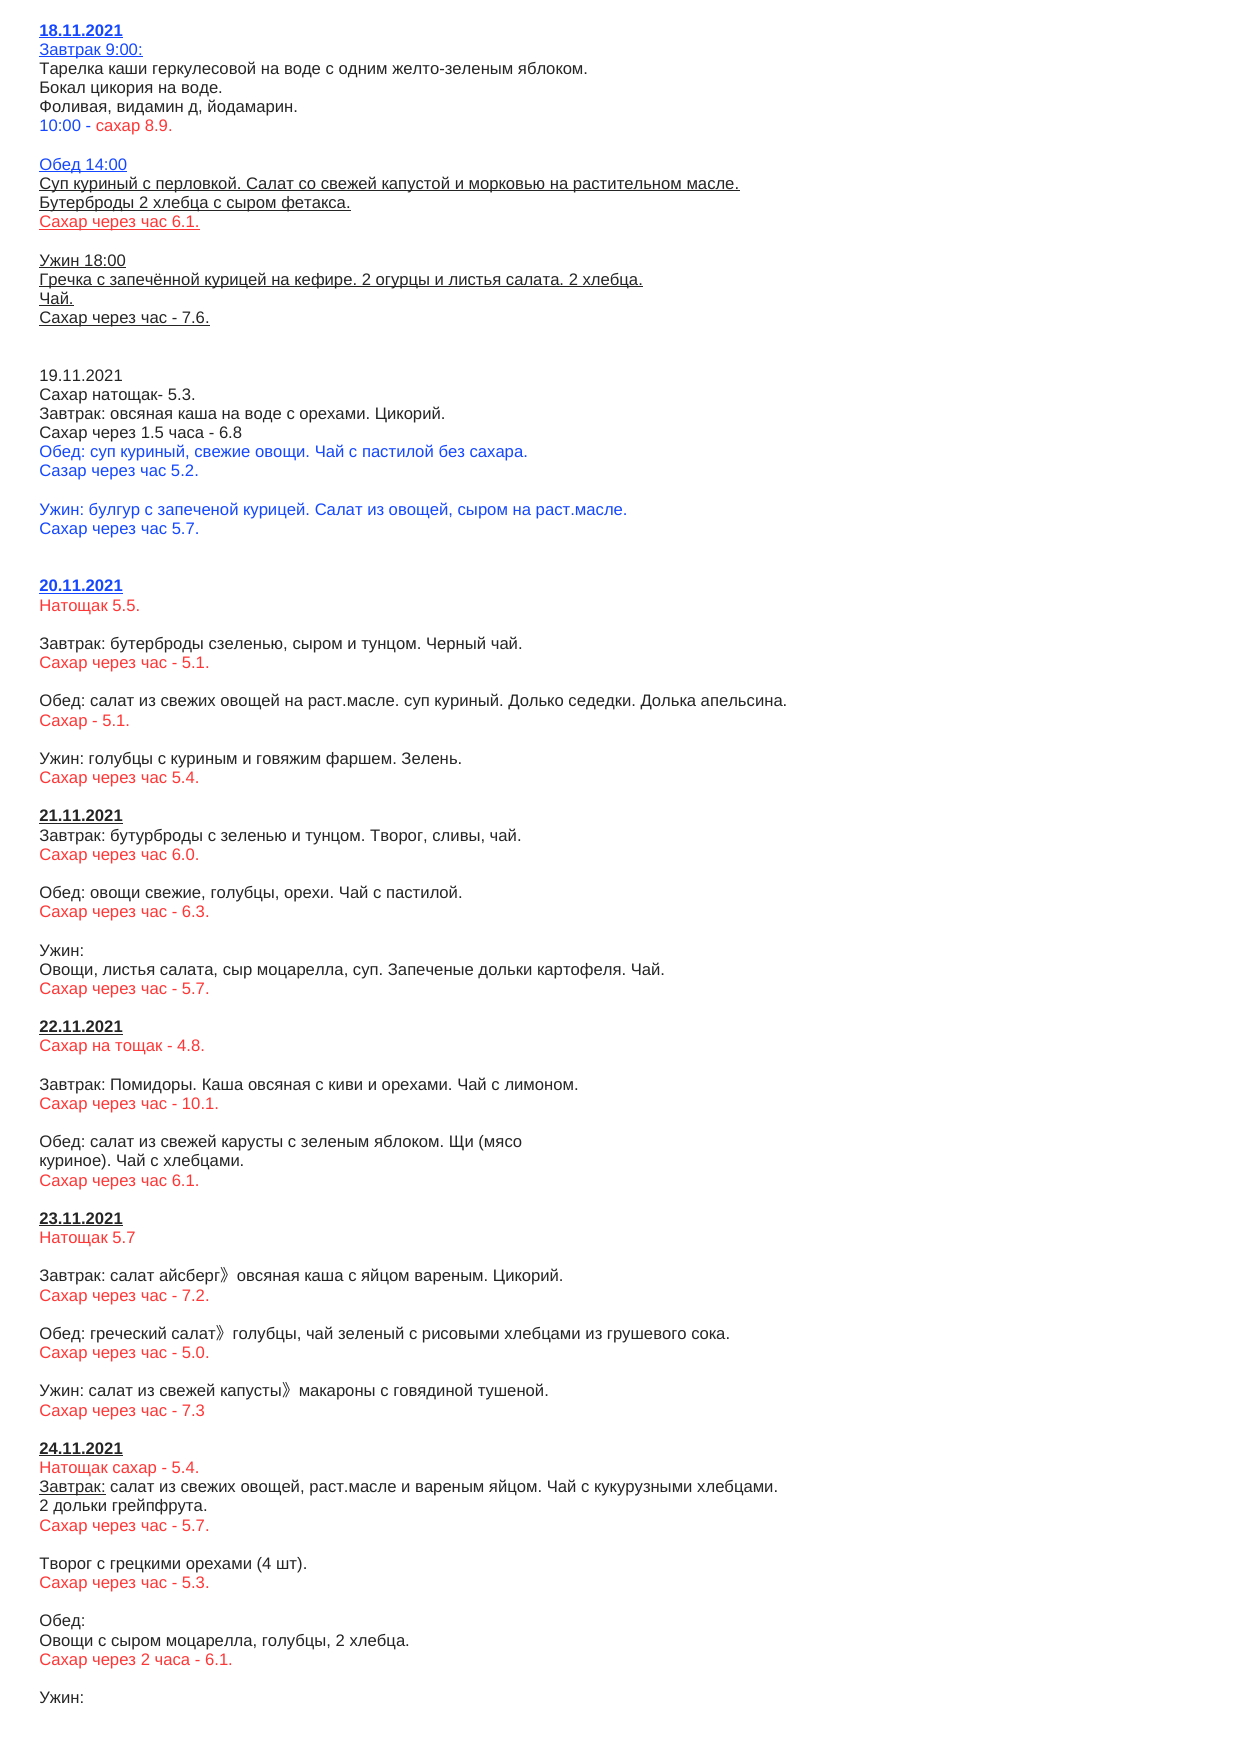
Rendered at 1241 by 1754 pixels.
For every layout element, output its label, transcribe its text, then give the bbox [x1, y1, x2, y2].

text Сахар через час 6.0. [39, 844, 1201, 864]
text Ужин: голубцы с куриным и говяжим фаршем. Зелень. [39, 749, 1201, 768]
text Гречка с запечённой курицей на кефире. 2 огурцы и листья салата. 2 хлебца. [39, 269, 1201, 289]
text Завтрак: салат айсберг》овсяная каша с яйцом вареным. Цикорий. [39, 1266, 1201, 1285]
text Сахар через час - 5.3. [39, 1573, 1201, 1592]
text 19.11.2021 [39, 365, 1201, 384]
text Сахар через час - 5.1. [39, 653, 1201, 672]
text Тарелка каши геркулесовой на воде с одним желто-зеленым яблоком. [39, 59, 1201, 78]
text Сахар через час - 7.6. [39, 308, 1201, 327]
text Сахар через час - 5.0. [39, 1343, 1201, 1362]
text Бутерброды 2 хлебца с сыром фетакса. [39, 193, 1201, 212]
text Овощи, листья салата, сыр моцарелла, суп. Запеченые дольки картофеля. Чай. [39, 959, 1201, 979]
text Сахар через час - 7.3 [39, 1400, 1201, 1419]
text 10:00 - сахар 8.9. [39, 116, 1201, 135]
text Ужин 18:00 [39, 250, 1201, 269]
text Завтрак: салат из свежих овощей, раст.масле и вареным яйцом. Чай с кукурузными хлебцами. [39, 1477, 1201, 1496]
text Бокал цикория на воде. [39, 78, 1201, 97]
text Натощак сахар - 5.4. [39, 1458, 1201, 1477]
text 23.11.2021 [39, 1209, 1201, 1228]
text Ужин: [39, 1688, 1201, 1707]
text куриное). Чай с хлебцами. [39, 1151, 1201, 1170]
text Сахар через 2 часа - 6.1. [39, 1649, 1201, 1669]
text Фоливая, видамин д, йодамарин. [39, 97, 1201, 116]
text Завтрак: Помидоры. Каша овсяная с киви и орехами. Чай с лимоном. [39, 1074, 1201, 1094]
text Сахар через час - 7.2. [39, 1285, 1201, 1304]
text Завтрак 9:00: [39, 39, 1201, 59]
text Сахар через 1.5 часа - 6.8 [39, 423, 1201, 442]
text Сазар через час 5.2. [39, 461, 1201, 480]
text 22.11.2021 [39, 1017, 1201, 1036]
text Сахар через час - 10.1. [39, 1094, 1201, 1113]
text Обед: суп куриный, свежие овощи. Чай с пастилой без сахара. [39, 442, 1201, 461]
text Сахар на тощак - 4.8. [39, 1036, 1201, 1055]
text Обед: греческий салат》голубцы, чай зеленый с рисовыми хлебцами из грушевого сока. [39, 1324, 1201, 1343]
text Обед: овощи свежие, голубцы, орехи. Чай с пастилой. [39, 883, 1201, 902]
text Обед 14:00 [39, 154, 1201, 174]
text Сахар через час - 5.7. [39, 1515, 1201, 1534]
text Овощи с сыром моцарелла, голубцы, 2 хлебца. [39, 1630, 1201, 1649]
text Ужин: [39, 940, 1201, 959]
text Натощак 5.7 [39, 1228, 1201, 1247]
text Сахар натощак- 5.3. [39, 384, 1201, 404]
text Завтрак: бутурброды с зеленью и тунцом. Творог, сливы, чай. [39, 825, 1201, 844]
text Сахар через час - 6.3. [39, 902, 1201, 921]
text 2 дольки грейпфрута. [39, 1496, 1201, 1515]
text Сахар через час 6.1. [39, 212, 1201, 231]
text Чай. [39, 289, 1201, 308]
text Обед: салат из свежей карусты с зеленым яблоком. Щи (мясо [39, 1132, 1201, 1151]
text Завтрак: бутерброды сзеленью, сыром и тунцом. Черный чай. [39, 634, 1201, 653]
text Сахар - 5.1. [39, 710, 1201, 729]
text Сахар через час 5.4. [39, 768, 1201, 787]
text Ужин: салат из свежей капусты》макароны с говядиной тушеной. [39, 1381, 1201, 1400]
text Творог с грецкими орехами (4 шт). [39, 1554, 1201, 1573]
text Завтрак: овсяная каша на воде с орехами. Цикорий. [39, 404, 1201, 423]
text Сахар через час 5.7. [39, 519, 1201, 538]
text Сахар через час 6.1. [39, 1170, 1201, 1189]
text 20.11.2021 [39, 576, 1201, 595]
text Натощак 5.5. [39, 595, 1201, 614]
text 21.11.2021 [39, 806, 1201, 825]
text 18.11.2021 [39, 20, 1201, 39]
text 24.11.2021 [39, 1439, 1201, 1458]
text Обед: салат из свежих овощей на раст.масле. суп куриный. Долько седедки. Долька апельсина. [39, 691, 1201, 710]
text Суп куриный с перловкой. Салат со свежей капустой и морковью на растительном масле. [39, 174, 1201, 193]
text Ужин: булгур с запеченой курицей. Салат из овощей, сыром на раст.масле. [39, 499, 1201, 519]
text Обед: [39, 1611, 1201, 1630]
text Сахар через час - 5.7. [39, 979, 1201, 998]
